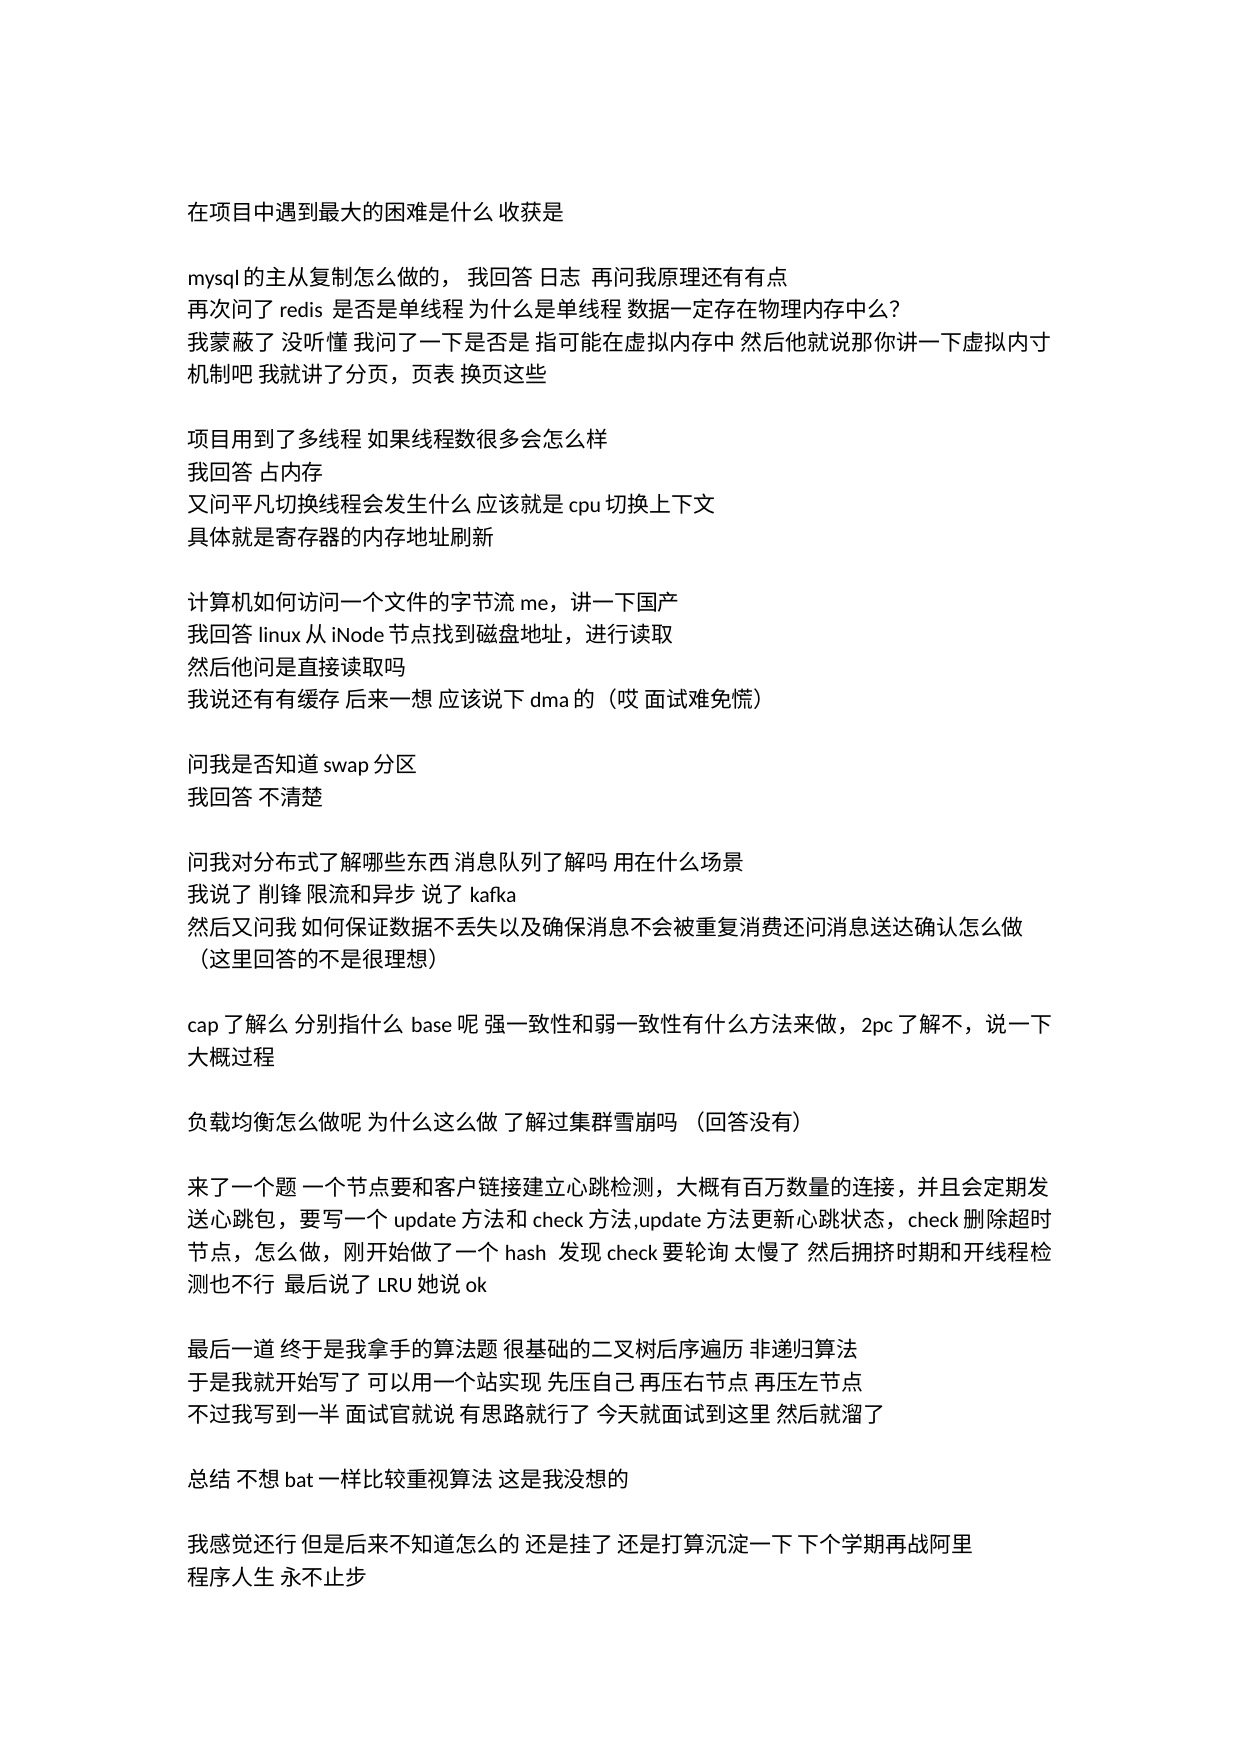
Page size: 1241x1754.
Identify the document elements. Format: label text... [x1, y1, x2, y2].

text 我回答 linux从iNode节点找到磁盘地址，进行读取 [187, 617, 1053, 649]
text 最后一道 终于是我拿手的算法题 很基础的二叉树后序遍历 非递归算法 [187, 1332, 1053, 1364]
text 问我是否知道swap分区 [187, 747, 1053, 779]
text 具体就是寄存器的内存地址刷新 [187, 519, 1053, 552]
text 我蒙蔽了 没听懂 我问了一下是否是 指可能在虚拟内存中 然后他就说那你讲一下虚拟内寸机制吧 我就讲了分页，页表 换页这些 [187, 324, 1053, 389]
text 我回答 占内存 [187, 454, 1053, 487]
text 又问平凡切换线程会发生什么 应该就是cpu切换上下文 [187, 487, 1053, 519]
text 我感觉还行 但是后来不知道怎么的 还是挂了 还是打算沉淀一下 下个学期再战阿里 [187, 1527, 1053, 1559]
text 项目用到了多线程 如果线程数很多会怎么样 [187, 422, 1053, 454]
text 然后又问我 如何保证数据不丢失以及确保消息不会被重复消费还问消息送达确认怎么做 [187, 909, 1053, 942]
text cap了解么 分别指什么 base呢 强一致性和弱一致性有什么方法来做，2pc了解不，说一下大概过程 [187, 1007, 1053, 1072]
text mysql的主从复制怎么做的， 我回答 日志 再问我原理还有有点 [187, 259, 1053, 292]
text 在项目中遇到最大的困难是什么 收获是 [187, 194, 1053, 227]
text 再次问了redis 是否是单线程 为什么是单线程 数据一定存在物理内存中么？ [187, 292, 1053, 324]
text 我说还有有缓存 后来一想 应该说下dma的（哎 面试难免慌） [187, 682, 1053, 714]
text 来了一个题 一个节点要和客户链接建立心跳检测，大概有百万数量的连接，并且会定期发送心跳包，要写一个update方法和check方法,update方法更新心跳状态，check删除超时节点，怎么做，刚开始做了一个hash 发现check要轮询 太慢了 然后拥挤时期和开线程检测也不行 最后说了 LRU 她说ok [187, 1169, 1053, 1299]
text 程序人生 永不止步 [187, 1559, 1053, 1592]
text 于是我就开始写了 可以用一个站实现 先压自己 再压右节点 再压左节点 [187, 1364, 1053, 1397]
text 负载均衡怎么做呢 为什么这么做 了解过集群雪崩吗 （回答没有） [187, 1104, 1053, 1137]
text （这里回答的不是很理想） [187, 942, 1053, 974]
text 问我对分布式了解哪些东西 消息队列了解吗 用在什么场景 [187, 844, 1053, 877]
text 计算机如何访问一个文件的字节流me，讲一下国产 [187, 584, 1053, 617]
text 然后他问是直接读取吗 [187, 649, 1053, 682]
text 我回答 不清楚 [187, 779, 1053, 812]
text 总结 不想bat 一样比较重视算法 这是我没想的 [187, 1462, 1053, 1494]
text 不过我写到一半 面试官就说 有思路就行了 今天就面试到这里 然后就溜了 [187, 1397, 1053, 1429]
text 我说了 削锋 限流和异步 说了 kafka [187, 877, 1053, 909]
